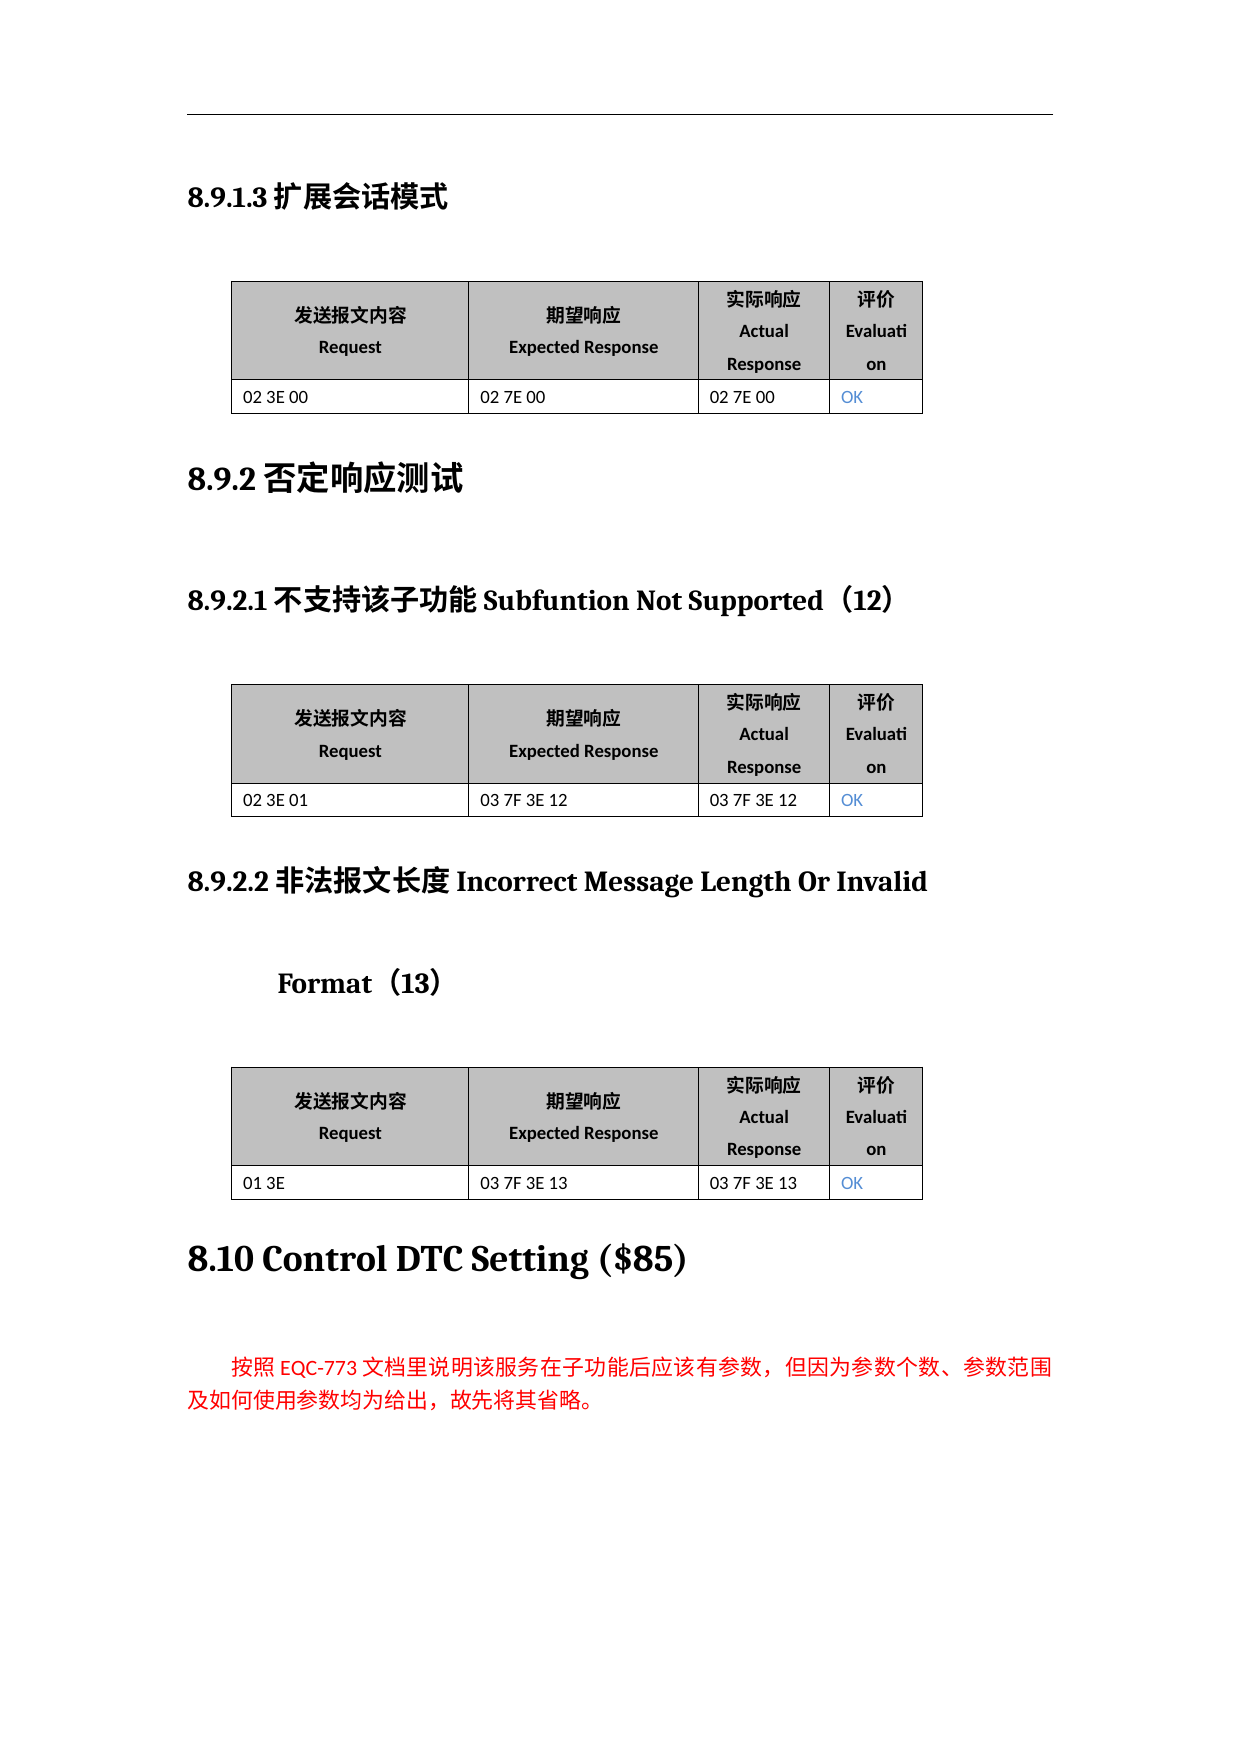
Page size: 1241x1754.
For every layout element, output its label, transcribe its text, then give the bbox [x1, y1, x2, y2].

table_cell OK [830, 380, 922, 413]
table_header 发送报文内容 Request [232, 282, 468, 379]
table_cell OK [830, 784, 922, 816]
text 按照EQC-773文档里说明该服务在子功能后应该有参数，但因为参数个数、参数范围及如何使用参数均为给出，故先将其省略。 [187, 1350, 1053, 1415]
text 不支持该子功能Subfuntion Not Supported（12） [187, 565, 1053, 630]
table_cell 02 3E 00 [232, 380, 468, 413]
table_cell 02 7E 00 [699, 380, 829, 413]
table_cell 03 7F 3E 13 [699, 1166, 829, 1199]
text 扩展会话模式 [187, 162, 1053, 227]
table_header 期望响应 Expected Response [469, 282, 698, 379]
table_header 评价 Evaluation [830, 685, 922, 783]
table_header 实际响应 Actual Response [699, 1068, 829, 1165]
table_header 评价 Evaluation [830, 1068, 922, 1165]
text 否定响应测试 [187, 443, 1053, 508]
table_cell 03 7F 3E 13 [469, 1166, 698, 1199]
table_cell 03 7F 3E 12 [469, 784, 698, 816]
table_header 实际响应 Actual Response [699, 685, 829, 783]
table_header 期望响应 Expected Response [469, 1068, 698, 1165]
table_cell 01 3E [232, 1166, 468, 1199]
table_cell OK [830, 1166, 922, 1199]
text 非法报文长度Incorrect Message Length Or Invalid Format（13） [187, 846, 1053, 1013]
table_header 发送报文内容 Request [232, 1068, 468, 1165]
table_header 期望响应 Expected Response [469, 685, 698, 783]
table_header 发送报文内容 Request [232, 685, 468, 783]
text Control DTC Setting ($85) [187, 1227, 1053, 1292]
table_header 实际响应 Actual Response [699, 282, 829, 379]
table_header 评价 Evaluation [830, 282, 922, 379]
table_cell 02 7E 00 [469, 380, 698, 413]
table_cell 02 3E 01 [232, 784, 468, 816]
table_cell 03 7F 3E 12 [699, 784, 829, 816]
